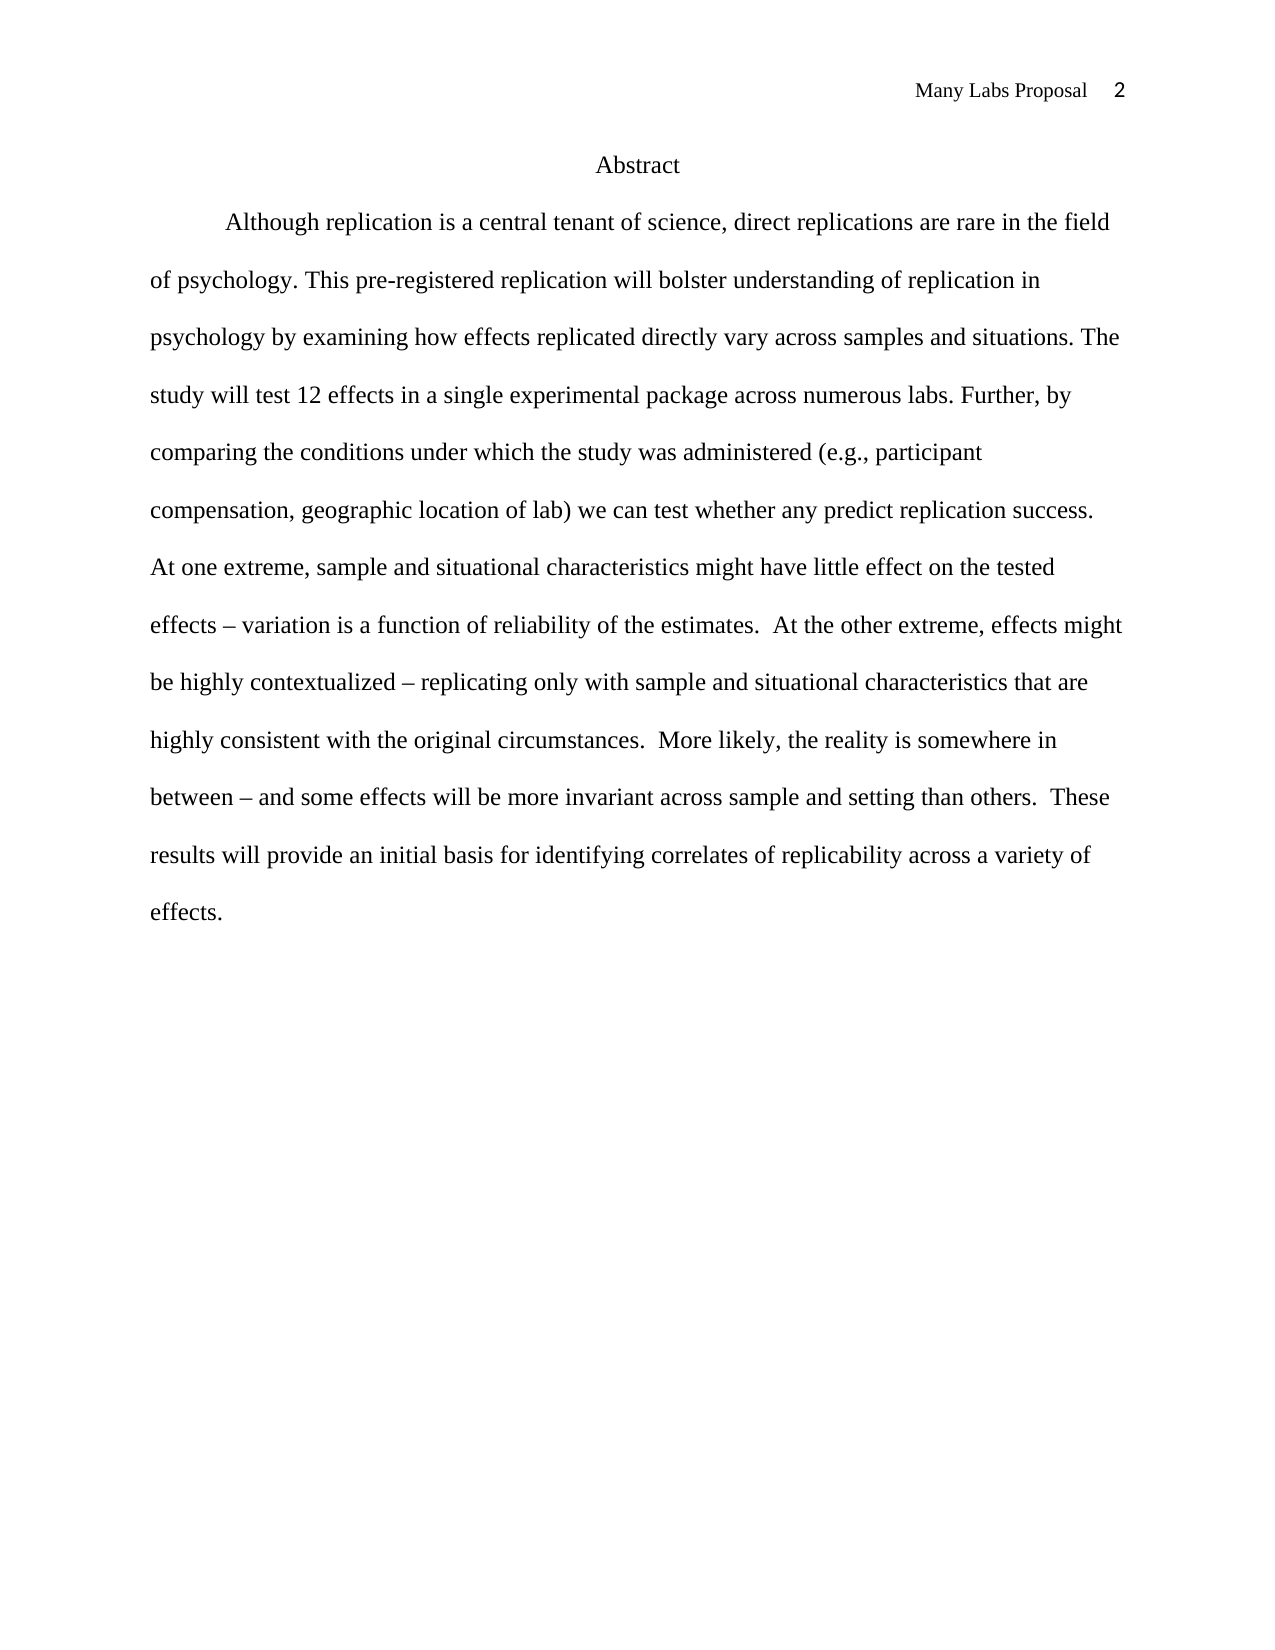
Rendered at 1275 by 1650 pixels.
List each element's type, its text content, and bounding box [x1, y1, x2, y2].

text Although replication is a central tenant of science, direct replications are rare in the field of psychology. This pre-registered replication will bolster understanding of replication in psychology by examining how effects replicated directly vary across samples and situations. The study will test 12 effects in a single experimental package across numerous labs. Further, by comparing the conditions under which the study was administered (e.g., participant compensation, geographic location of lab) we can test whether any predict replication success. At one extreme, sample and situational characteristics might have little effect on the tested effects – variation is a function of reliability of the estimates. At the other extreme, effects might be highly contextualized – replicating only with sample and situational characteristics that are highly consistent with the original circumstances. More likely, the reality is somewhere in between – and some effects will be more invariant across sample and setting than others. These results will provide an initial basis for identifying correlates of replicability across a variety of effects. [150, 207, 1125, 926]
text Abstract [150, 150, 1125, 179]
